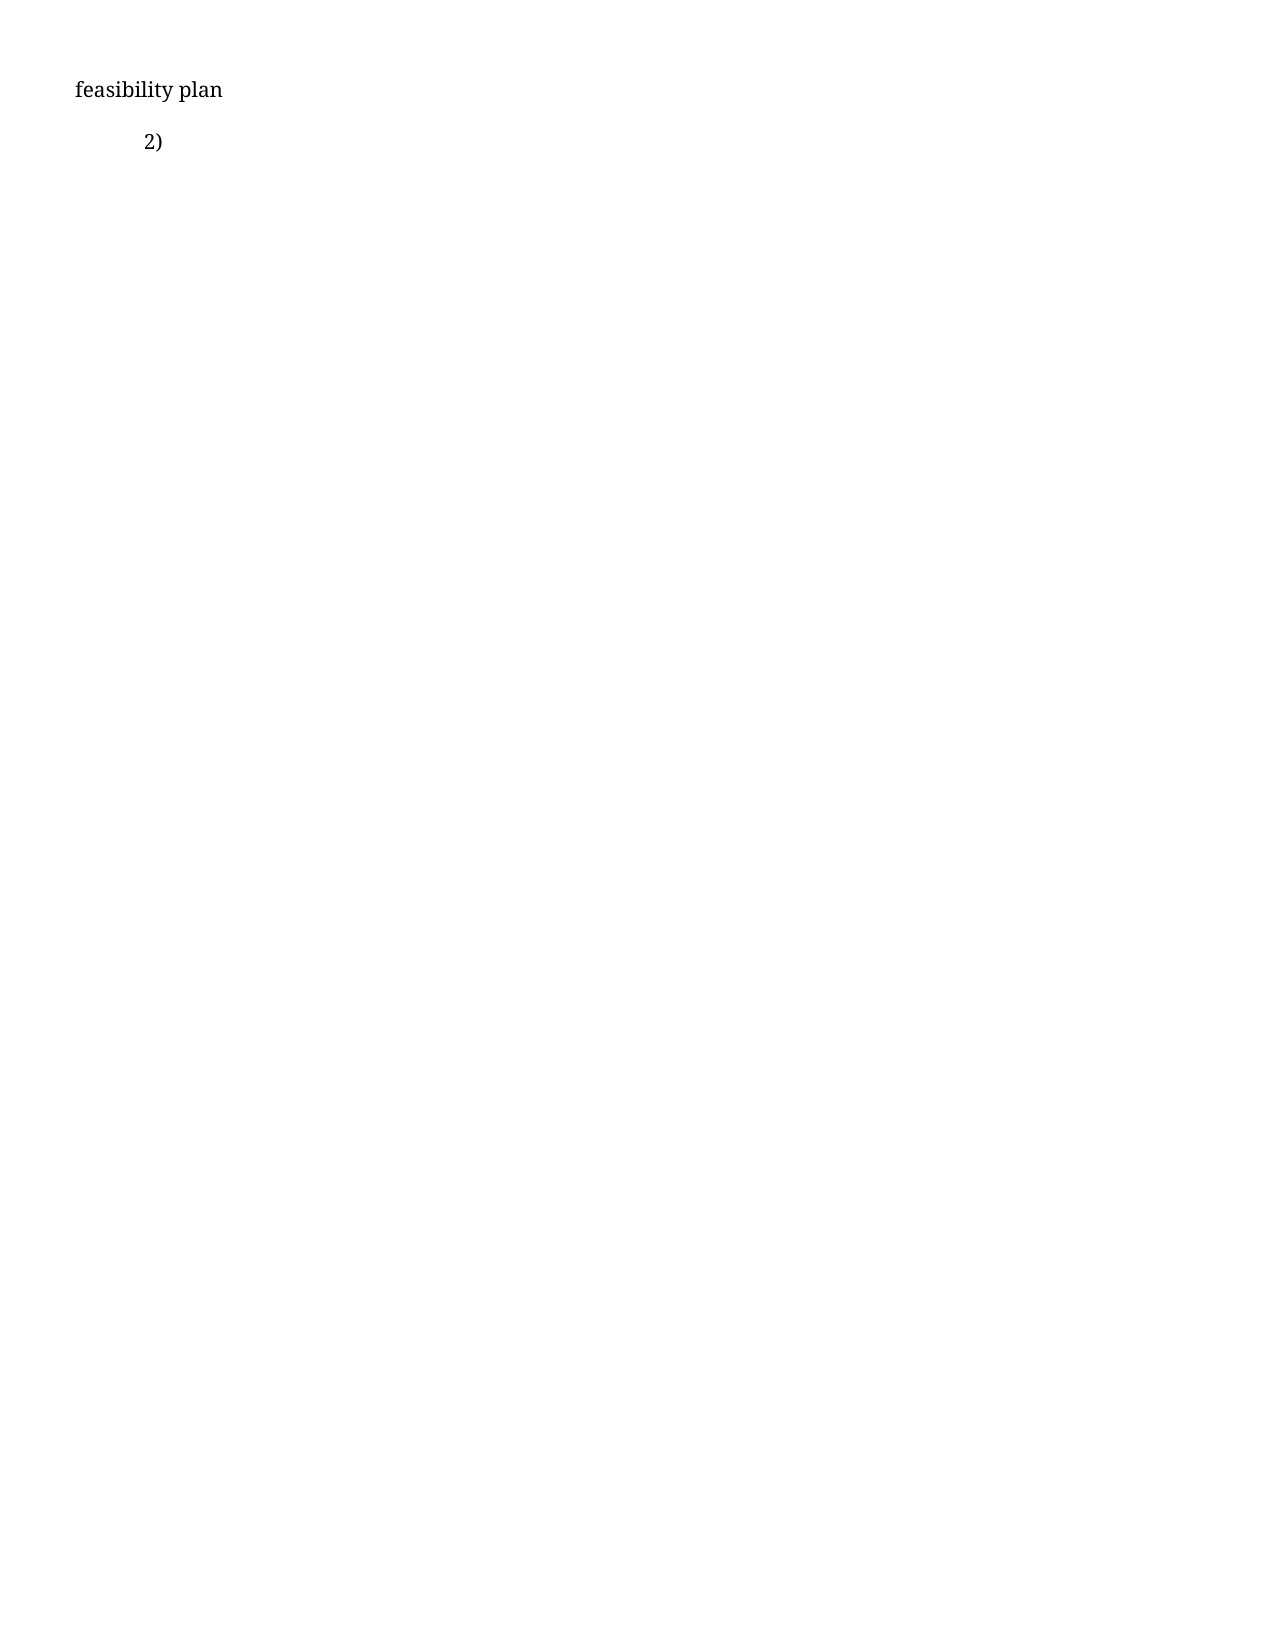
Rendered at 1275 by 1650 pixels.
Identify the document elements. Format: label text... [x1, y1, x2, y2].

text 2) [112, 127, 162, 156]
text feasibility plan [75, 75, 232, 103]
